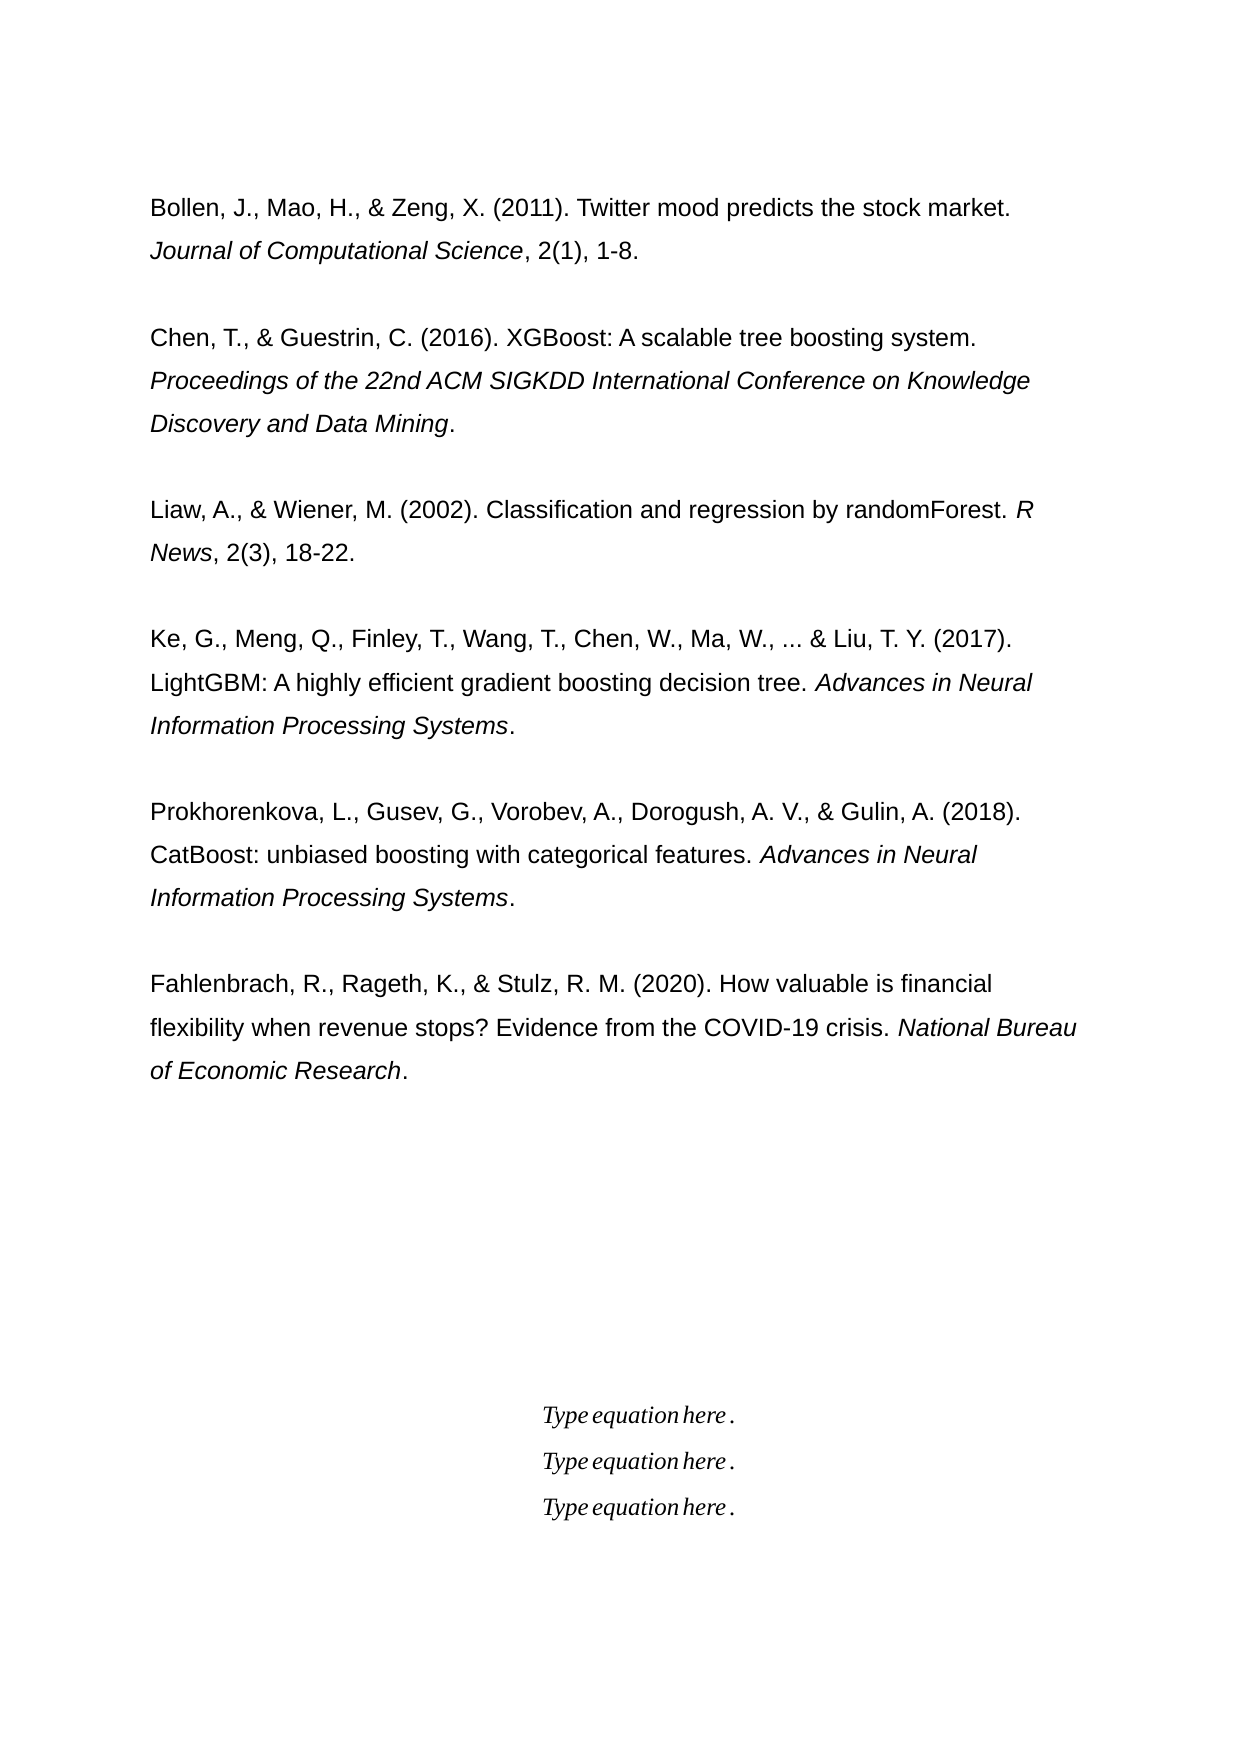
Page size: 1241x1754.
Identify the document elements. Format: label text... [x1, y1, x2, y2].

text Fahlenbrach, R., Rageth, K., & Stulz, R. M. (2020). How valuable is financial flexibility when revenue stops? Evidence from the COVID-19 crisis. National Bureau of Economic Research. [150, 969, 1090, 1084]
text Bollen, J., Mao, H., & Zeng, X. (2011). Twitter mood predicts the stock market. Journal of Computational Science, 2(1), 1-8. [150, 193, 1090, 265]
text Liaw, A., & Wiener, M. (2002). Classification and regression by randomForest. R News, 2(3), 18-22. [150, 495, 1090, 567]
text Prokhorenkova, L., Gusev, G., Vorobev, A., Dorogush, A. V., & Gulin, A. (2018). CatBoost: unbiased boosting with categorical features. Advances in Neural Information Processing Systems. [150, 797, 1090, 912]
text Ke, G., Meng, Q., Finley, T., Wang, T., Chen, W., Ma, W., ... & Liu, T. Y. (2017). LightGBM: A highly efficient gradient boosting decision tree. Advances in Neural Information Processing Systems. [150, 624, 1090, 739]
text Chen, T., & Guestrin, C. (2016). XGBoost: A scalable tree boosting system. Proceedings of the 22nd ACM SIGKDD International Conference on Knowledge Discovery and Data Mining. [150, 322, 1090, 437]
